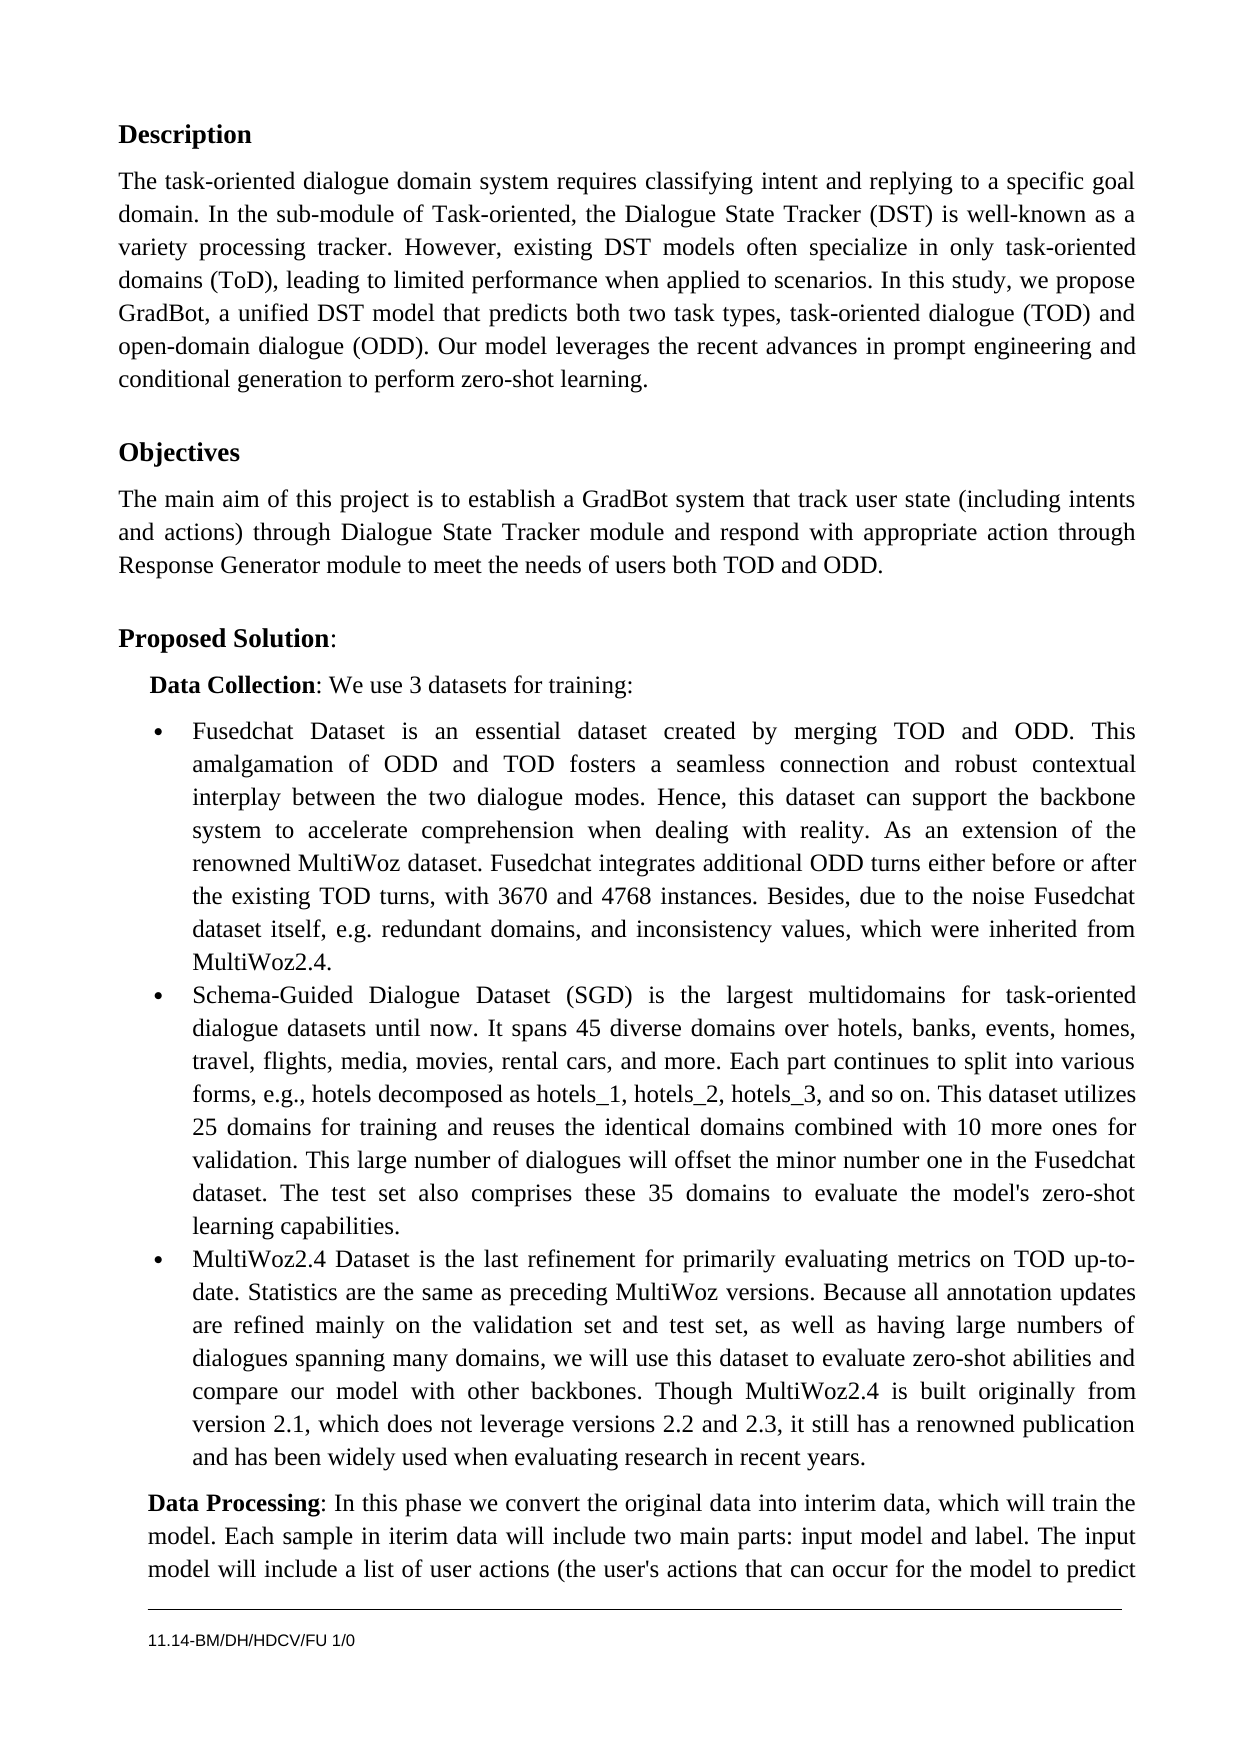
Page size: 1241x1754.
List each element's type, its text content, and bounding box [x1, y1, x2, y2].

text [148, 1488, 1137, 1583]
list Fusedchat Dataset is an essential dataset created by merging TOD and ODD. This amalgamation of ODD and TOD fosters a seamless connection and robust contextual interplay between the two dialogue modes. Hence, this dataset can support the backbone system to accelerate comprehension when dealing with reality. As an extension of the renowned MultiWoz dataset. Fusedchat integrates additional ODD turns either before or after the existing TOD turns, with 3670 and 4768 instances. Besides, due to the noise Fusedchat dataset itself, e.g. redundant domains, and inconsistency values, which were inherited from MultiWoz2.4. [154, 716, 1137, 976]
text The main aim of this project is to establish a GradBot system that track user state (including intents and actions) through Dialogue State Tracker module and respond with appropriate action through Response Generator module to meet the needs of users both TOD and ODD. [118, 484, 1137, 579]
text Objectives [118, 436, 1137, 467]
list MultiWoz2.4 Dataset is the last refinement for primarily evaluating metrics on TOD up-to-date. Statistics are the same as preceding MultiWoz versions. Because all annotation updates are refined mainly on the validation set and test set, as well as having large numbers of dialogues spanning many domains, we will use this dataset to evaluate zero-shot abilities and compare our model with other backbones. Though MultiWoz2.4 is built originally from version 2.1, which does not leverage versions 2.2 and 2.3, it still has a renowned publication and has been widely used when evaluating research in recent years. [154, 1244, 1137, 1471]
text The task-oriented dialogue domain system requires classifying intent and replying to a specific goal domain. In the sub-module of Task-oriented, the Dialogue State Tracker (DST) is well-known as a variety processing tracker. However, existing DST models often specialize in only task-oriented domains (ToD), leading to limited performance when applied to scenarios. In this study, we propose GradBot, a unified DST model that predicts both two task types, task-oriented dialogue (TOD) and open-domain dialogue (ODD). Our model leverages the recent advances in prompt engineering and conditional generation to perform zero-shot learning. [118, 166, 1137, 393]
text Data Collection: We use 3 datasets for training: [118, 671, 1137, 699]
text Description [118, 118, 1137, 149]
list Schema-Guided Dialogue Dataset (SGD) is the largest multidomains for task-oriented dialogue datasets until now. It spans 45 diverse domains over hotels, banks, events, homes, travel, flights, media, movies, rental cars, and more. Each part continues to split into various forms, e.g., hotels decomposed as hotels_1, hotels_2, hotels_3, and so on. This dataset utilizes 25 domains for training and reuses the identical domains combined with 10 more ones for validation. This large number of dialogues will offset the minor number one in the Fusedchat dataset. The test set also comprises these 35 domains to evaluate the model's zero-shot learning capabilities. [154, 980, 1137, 1240]
text Proposed Solution: [118, 622, 1137, 653]
